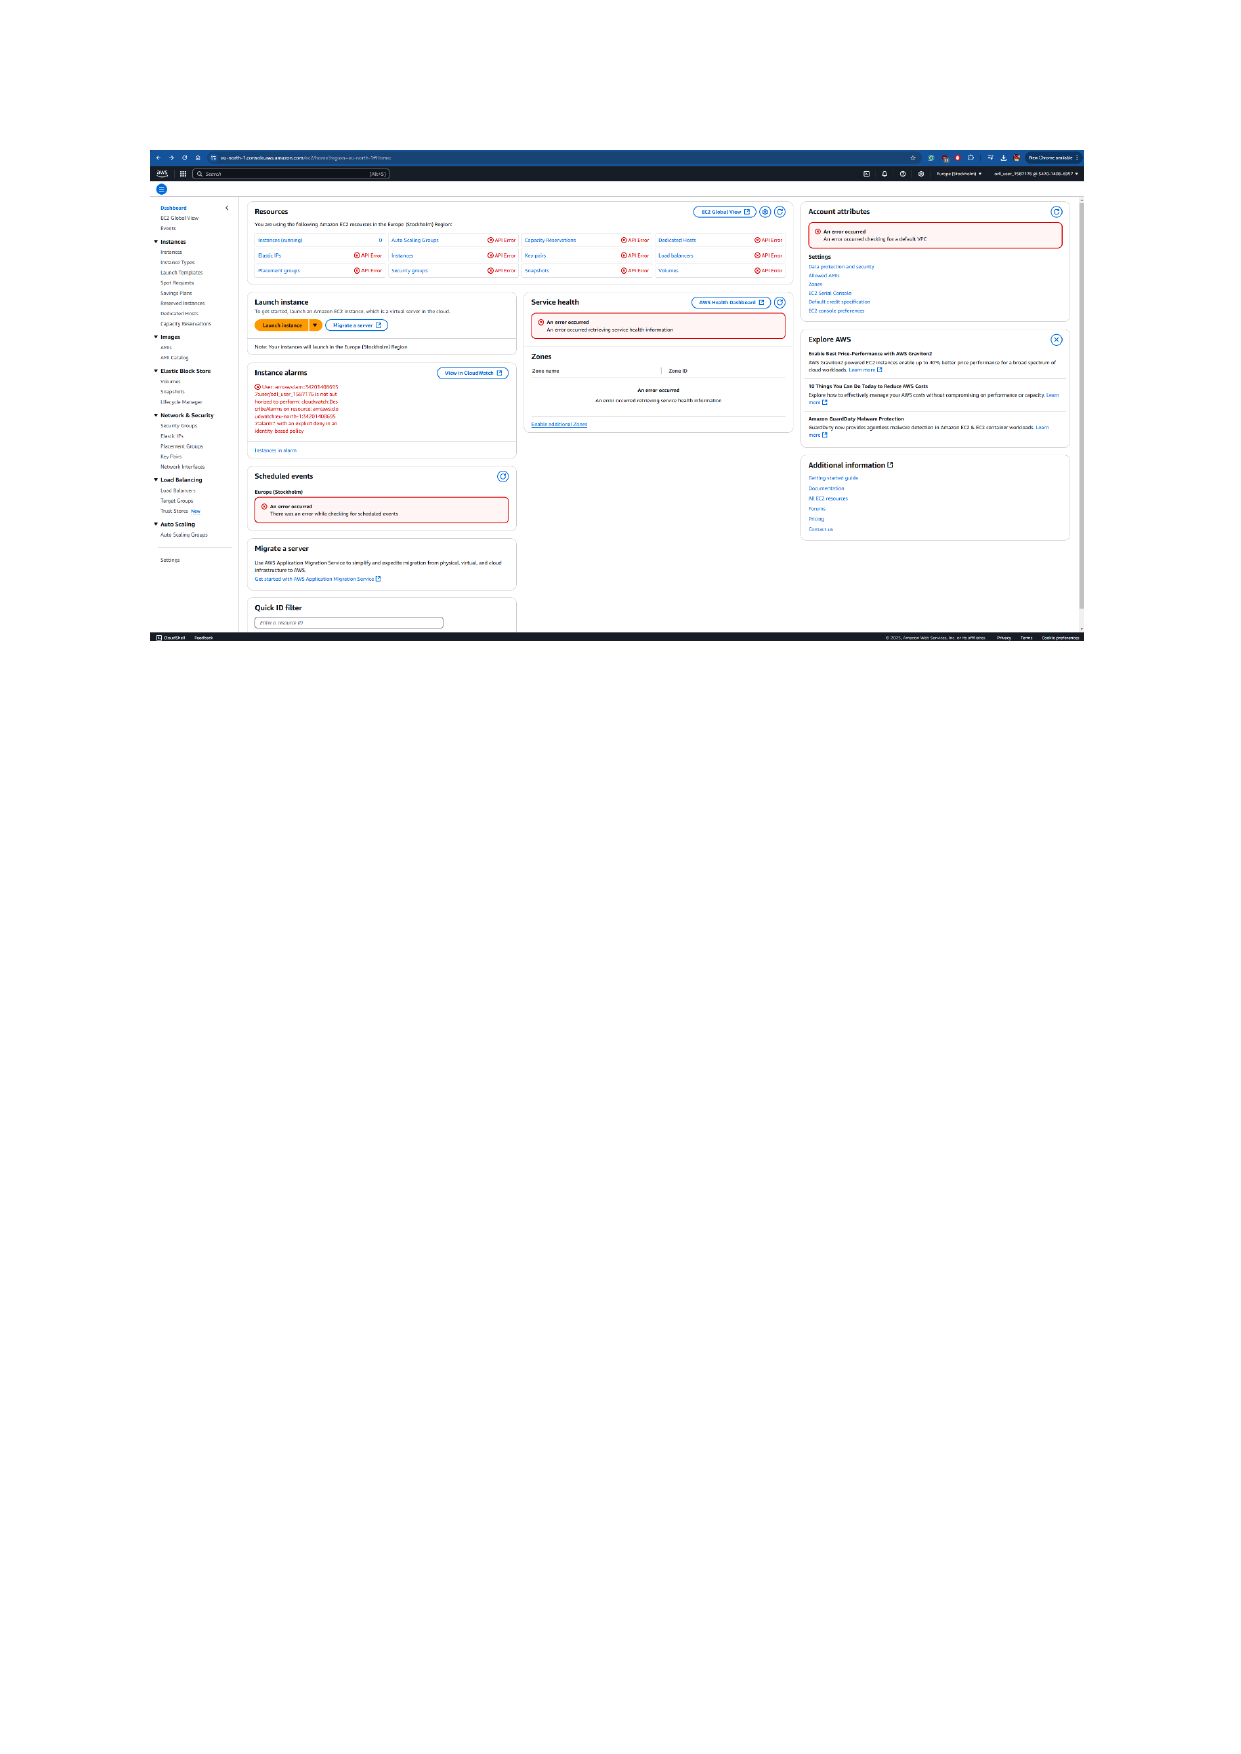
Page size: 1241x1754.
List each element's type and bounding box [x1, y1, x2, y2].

picture [150, 150, 1084, 641]
